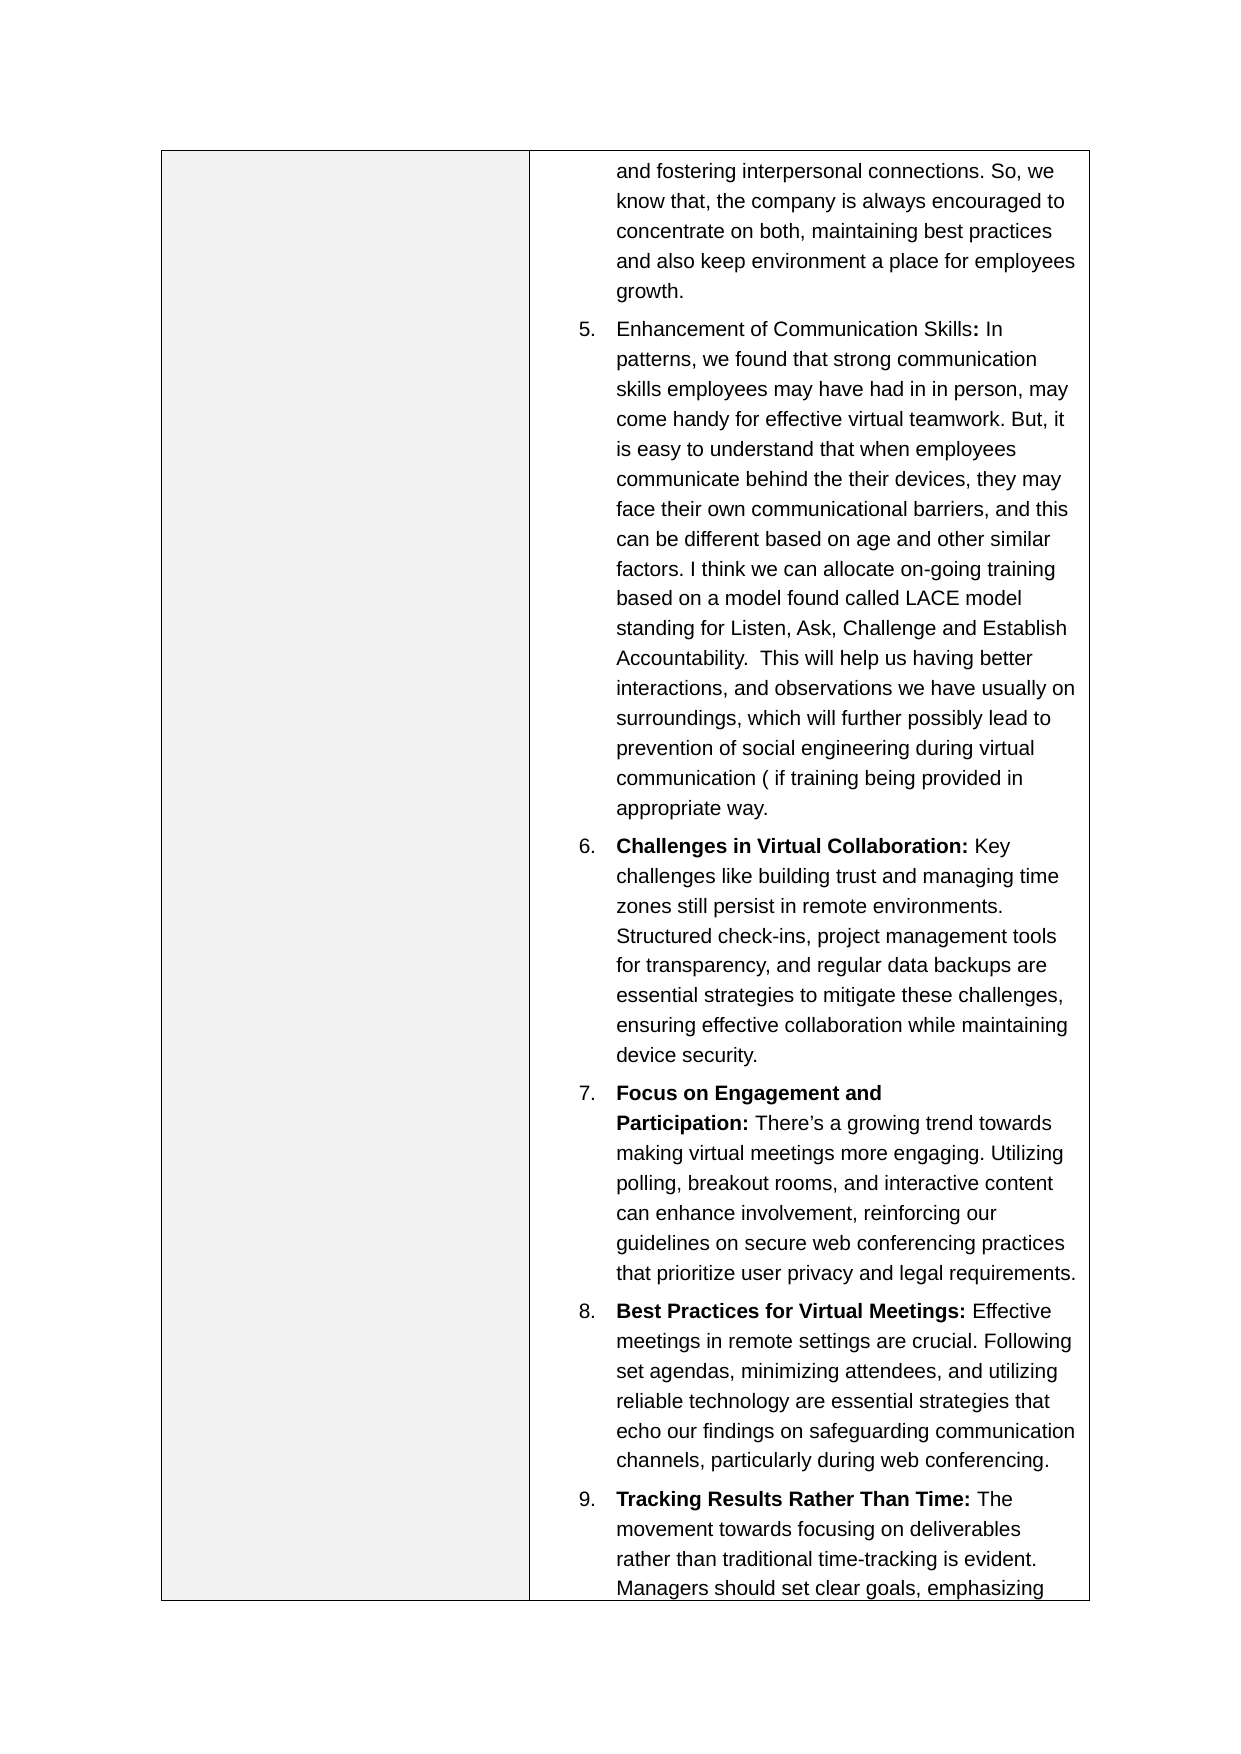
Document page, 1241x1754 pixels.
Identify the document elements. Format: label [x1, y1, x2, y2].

table_cell [530, 151, 1089, 1600]
table_cell [162, 151, 529, 1600]
